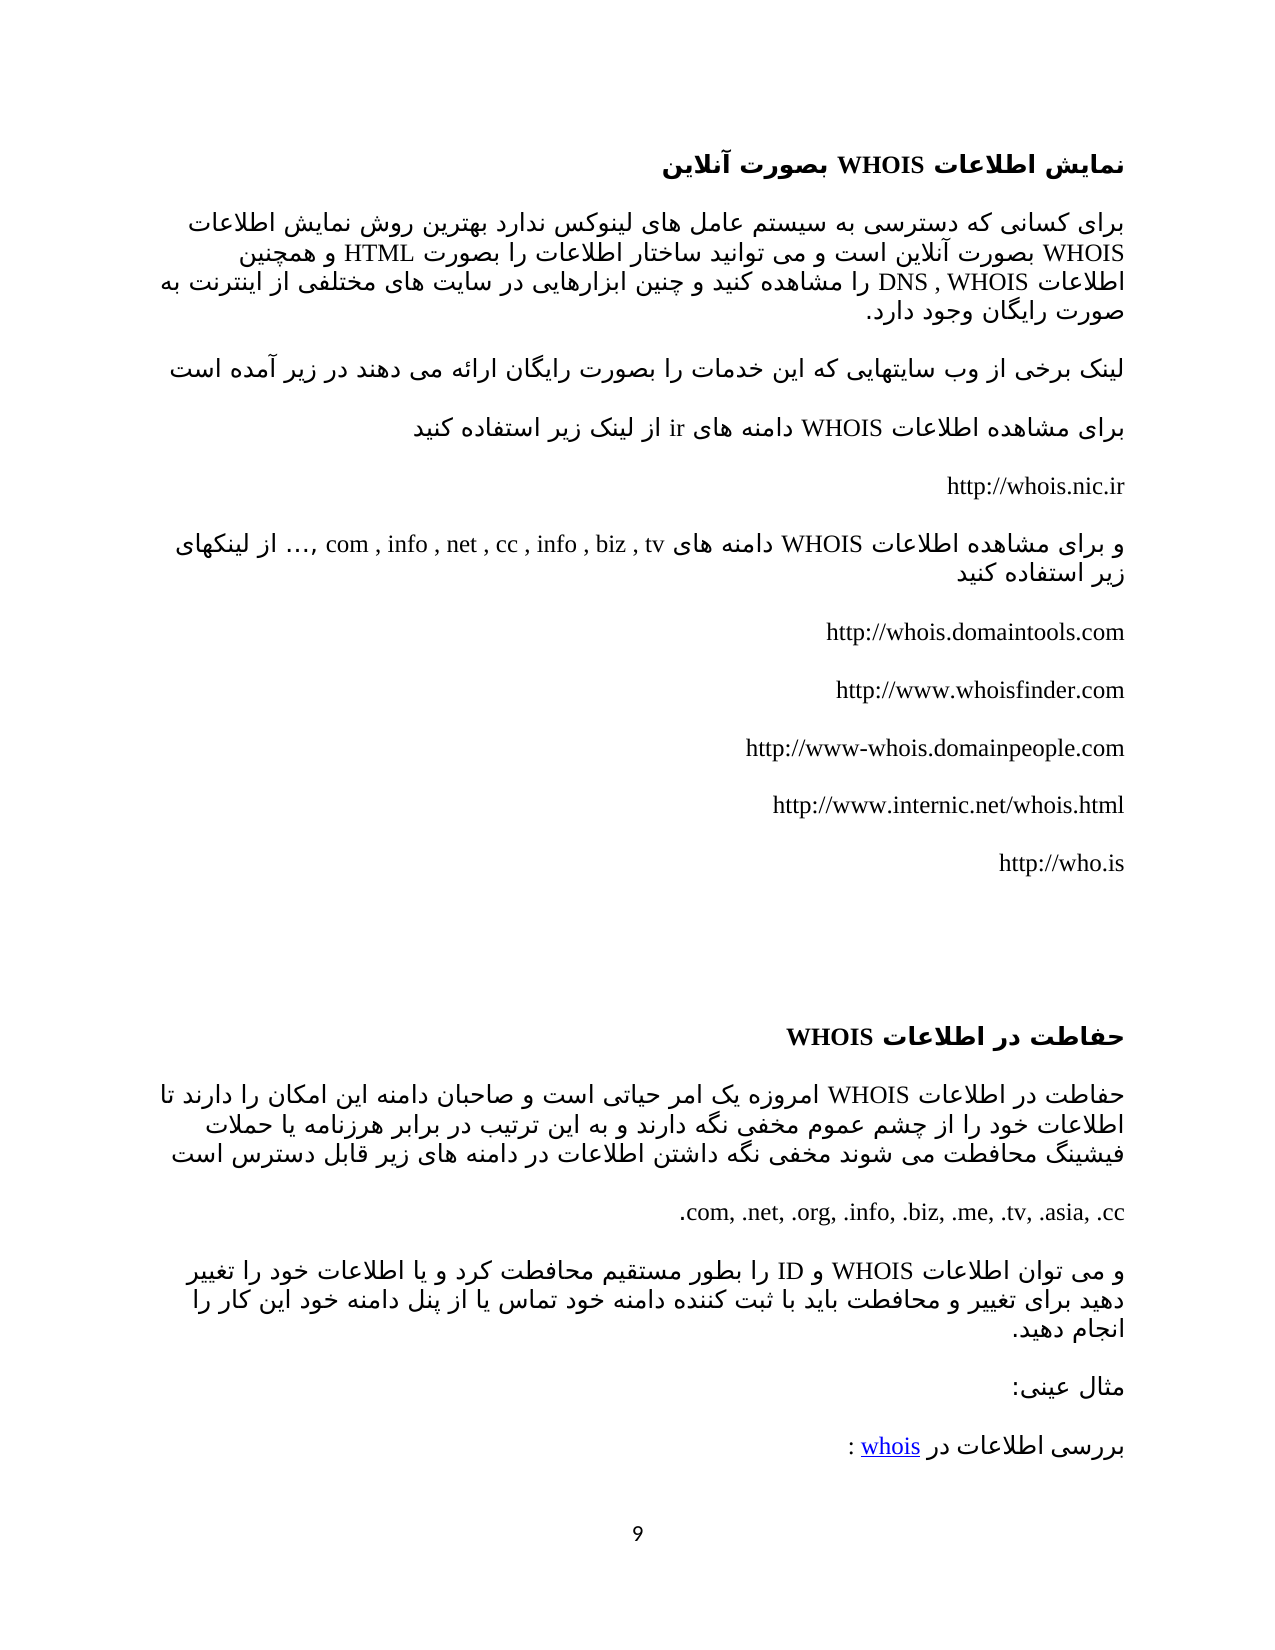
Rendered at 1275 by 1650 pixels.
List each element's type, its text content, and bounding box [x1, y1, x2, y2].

text برای کسانی که دسترسی به سیستم عامل های لینوکس ندارد بهترین روش نمایش اطلاعات WHOIS بصورت آنلاین است و می توانید ساختار اطلاعات را بصورت HTML و همچنین اطلاعات DNS , WHOIS را مشاهده کنید و چنین ابزارهایی در سایت های مختلفی از اینترنت به صورت رایگان وجود دارد. [150, 208, 1125, 325]
text نمایش اطلاعات WHOIS بصورت آنلاین [150, 150, 1125, 179]
text http://whois.domaintools.com [150, 617, 1125, 646]
text http://who.is [150, 848, 1125, 877]
text http://www-whois.domainpeople.com [150, 733, 1125, 761]
text و می توان اطلاعات WHOIS و ID را بطور مستقیم محافطت کرد و یا اطلاعات خود را تغییر دهید برای تغییر و محافطت باید با ثبت کننده دامنه خود تماس یا از پنل دامنه خود این کار را انجام دهید. [150, 1256, 1125, 1343]
text مثال عینی: [150, 1373, 1125, 1402]
text http://www.whoisfinder.com [150, 675, 1125, 703]
text com, .net, .org, .info, .biz, .me, .tv, .asia, .cc. [150, 1197, 1125, 1227]
text و برای مشاهده اطلاعات WHOIS دامنه های com , info , net , cc , info , biz , tv ,… از لینکهای زیر استفاده کنید [150, 529, 1125, 588]
text حفاطت در اطلاعات WHOIS امروزه یک امر حیاتی است و صاحبان دامنه این امکان را دارند تا اطلاعات خود را از چشم عموم مخفی نگه دارند و به این ترتیب در برابر هرزنامه یا حملات فیشینگ محافطت می شوند مخفی نگه داشتن اطلاعات در دامنه های زیر قابل دسترس است [150, 1081, 1125, 1168]
text بررسی اطلاعات در whois : [150, 1431, 1125, 1460]
text حفاطت در اطلاعات WHOIS [150, 1022, 1125, 1051]
text http://www.internic.net/whois.html [150, 791, 1125, 819]
text لینک برخی از وب سایتهایی که این خدمات را بصورت رایگان ارائه می دهند در زیر آمده است [150, 354, 1125, 384]
text http://whois.nic.ir [150, 471, 1125, 500]
text برای مشاهده اطلاعات WHOIS دامنه های ir از لینک زیر استفاده کنید [150, 413, 1125, 442]
